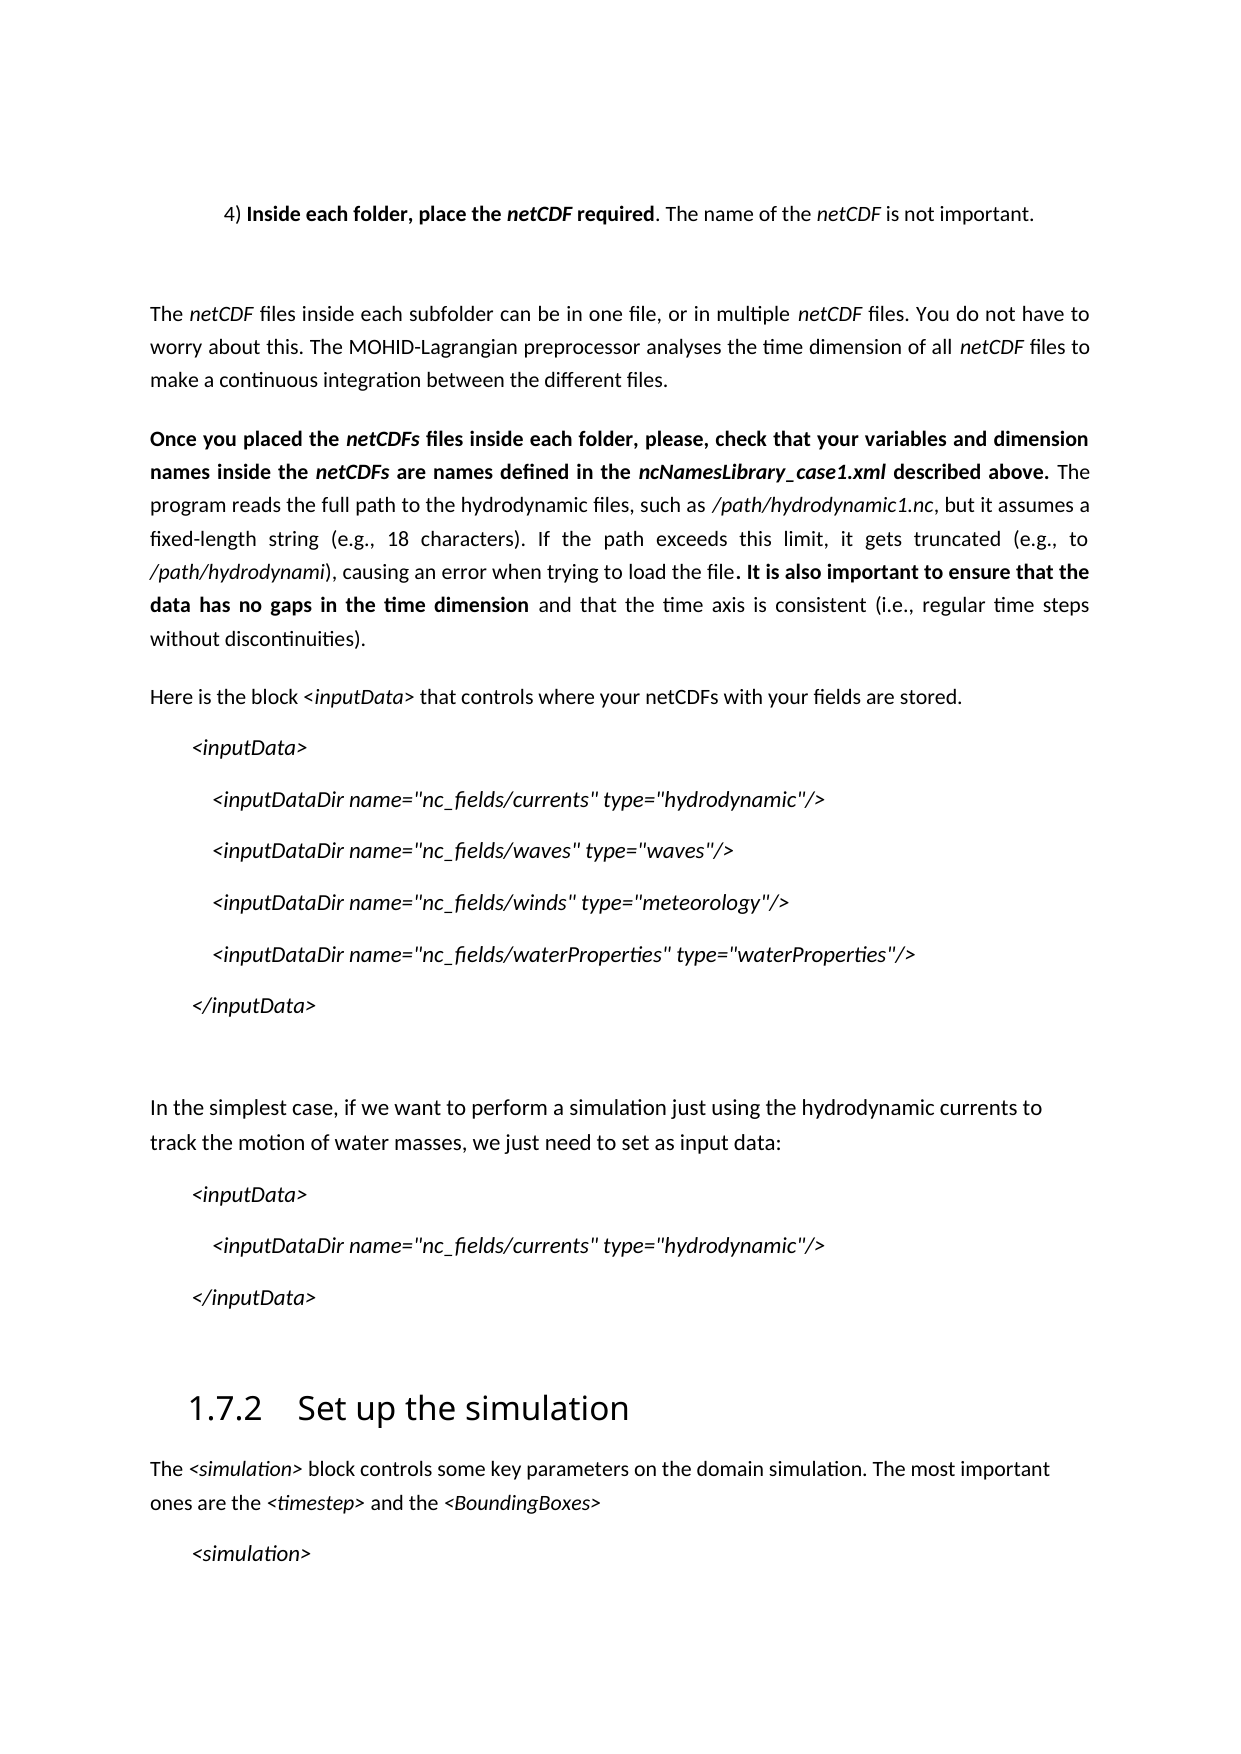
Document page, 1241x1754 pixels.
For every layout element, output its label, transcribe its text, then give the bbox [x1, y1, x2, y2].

text The netCDF files inside each subfolder can be in one file, or in multiple netCDF files. You do not have to worry about this. The MOHID-Lagrangian preprocessor analyses the time dimension of all netCDF files to make a continuous integration between the different files. [150, 300, 1090, 393]
text The <simulation> block controls some key parameters on the domain simulation. The most important ones are the <timestep> and the <BoundingBoxes> [150, 1455, 1090, 1515]
text <inputDataDir name="nc_fields/waterProperties" type="waterProperties"/> [150, 940, 1090, 968]
text <inputDataDir name="nc_fields/waves" type="waves"/> [150, 837, 1090, 865]
text <simulation> [150, 1539, 1090, 1567]
text Once you placed the netCDFs files inside each folder, please, check that your variables and dimension names inside the netCDFs are names defined in the ncNamesLibrary_case1.xml described above. The program reads the full path to the hydrodynamic files, such as /path/hydrodynamic1.nc, but it assumes a fixed-length string (e.g., 18 characters). If the path exceeds this limit, it gets truncated (e.g., to /path/hydrodynami), causing an error when trying to load the file. It is also important to ensure that the data has no gaps in the time dimension and that the time axis is consistent (i.e., regular time steps without discontinuities). [150, 425, 1090, 652]
text Here is the block <inputData> that controls where your netCDFs with your fields are stored. [150, 683, 1090, 710]
subtitle Set up the simulation [187, 1385, 1090, 1430]
text 4) Inside each folder, place the netCDF required. The name of the netCDF is not important. [224, 200, 1090, 227]
text </inputData> [150, 992, 1090, 1020]
text <inputDataDir name="nc_fields/currents" type="hydrodynamic"/> [150, 1232, 1090, 1260]
text <inputData> [150, 733, 1090, 761]
text </inputData> [150, 1283, 1090, 1311]
text <inputData> [150, 1180, 1090, 1208]
text <inputDataDir name="nc_fields/currents" type="hydrodynamic"/> [150, 785, 1090, 813]
text In the simplest case, if we want to perform a simulation just using the hydrodynamic currents to track the motion of water masses, we just need to set as input data: [150, 1093, 1090, 1156]
text <inputDataDir name="nc_fields/winds" type="meteorology"/> [150, 888, 1090, 916]
